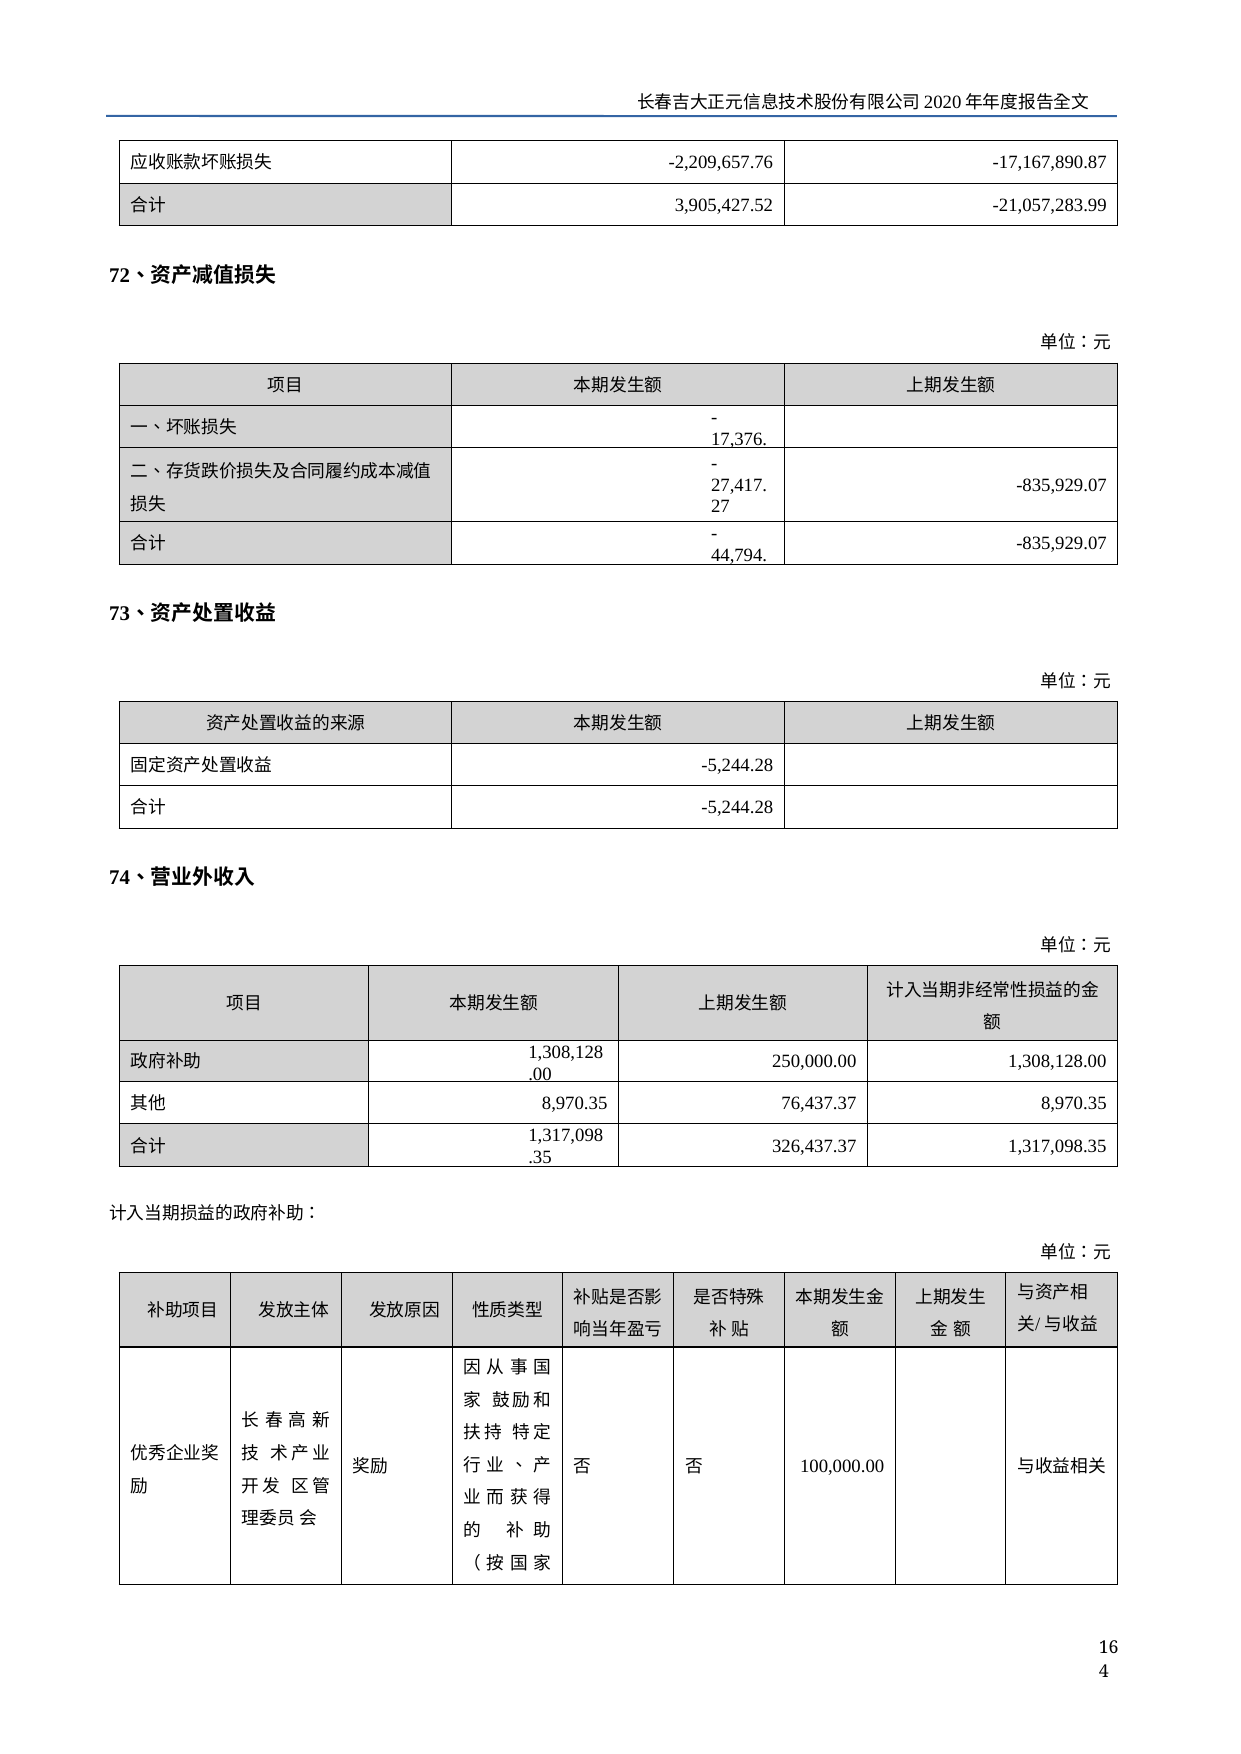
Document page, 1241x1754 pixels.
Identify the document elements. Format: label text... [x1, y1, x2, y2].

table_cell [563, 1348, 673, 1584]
text 单位：元 [1040, 668, 1128, 692]
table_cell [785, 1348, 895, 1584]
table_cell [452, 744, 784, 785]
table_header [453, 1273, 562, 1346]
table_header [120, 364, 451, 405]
text 单位：元 [1040, 932, 1128, 956]
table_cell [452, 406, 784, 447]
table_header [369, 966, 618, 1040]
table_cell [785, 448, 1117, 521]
text 单位：元 [1040, 330, 1128, 354]
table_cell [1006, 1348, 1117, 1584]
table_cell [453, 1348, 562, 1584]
text 计入当期损益的政府补助： [109, 1201, 1128, 1225]
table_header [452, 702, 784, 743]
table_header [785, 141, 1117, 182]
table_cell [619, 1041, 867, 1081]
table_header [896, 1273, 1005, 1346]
text 73、资产处置收益 [109, 598, 1128, 627]
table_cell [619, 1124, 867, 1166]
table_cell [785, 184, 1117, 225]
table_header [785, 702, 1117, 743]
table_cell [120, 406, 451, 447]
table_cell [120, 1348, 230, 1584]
text 72、资产减值损失 [109, 260, 1128, 288]
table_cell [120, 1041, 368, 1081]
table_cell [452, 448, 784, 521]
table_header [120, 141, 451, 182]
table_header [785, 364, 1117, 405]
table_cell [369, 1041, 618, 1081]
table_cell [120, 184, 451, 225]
text 单位：元 [1040, 1239, 1128, 1263]
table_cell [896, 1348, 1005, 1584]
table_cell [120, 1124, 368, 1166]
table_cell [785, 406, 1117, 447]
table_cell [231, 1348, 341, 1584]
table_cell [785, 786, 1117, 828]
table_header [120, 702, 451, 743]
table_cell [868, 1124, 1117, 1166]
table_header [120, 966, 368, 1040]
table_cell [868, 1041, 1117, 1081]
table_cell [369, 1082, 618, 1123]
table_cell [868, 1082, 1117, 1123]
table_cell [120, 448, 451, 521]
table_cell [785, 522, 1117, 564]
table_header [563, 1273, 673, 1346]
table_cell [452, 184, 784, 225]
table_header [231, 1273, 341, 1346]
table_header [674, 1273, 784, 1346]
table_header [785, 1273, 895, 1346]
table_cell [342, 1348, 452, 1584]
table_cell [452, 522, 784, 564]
text 74、营业外收入 [109, 862, 1128, 891]
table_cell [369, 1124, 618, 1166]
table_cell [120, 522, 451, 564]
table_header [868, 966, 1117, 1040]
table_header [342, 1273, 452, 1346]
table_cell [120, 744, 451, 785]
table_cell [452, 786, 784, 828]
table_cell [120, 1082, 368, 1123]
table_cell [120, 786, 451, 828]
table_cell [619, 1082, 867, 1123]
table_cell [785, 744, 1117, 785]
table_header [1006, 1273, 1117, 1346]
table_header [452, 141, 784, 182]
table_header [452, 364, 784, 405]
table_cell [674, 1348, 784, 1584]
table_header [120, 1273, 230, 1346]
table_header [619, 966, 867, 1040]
